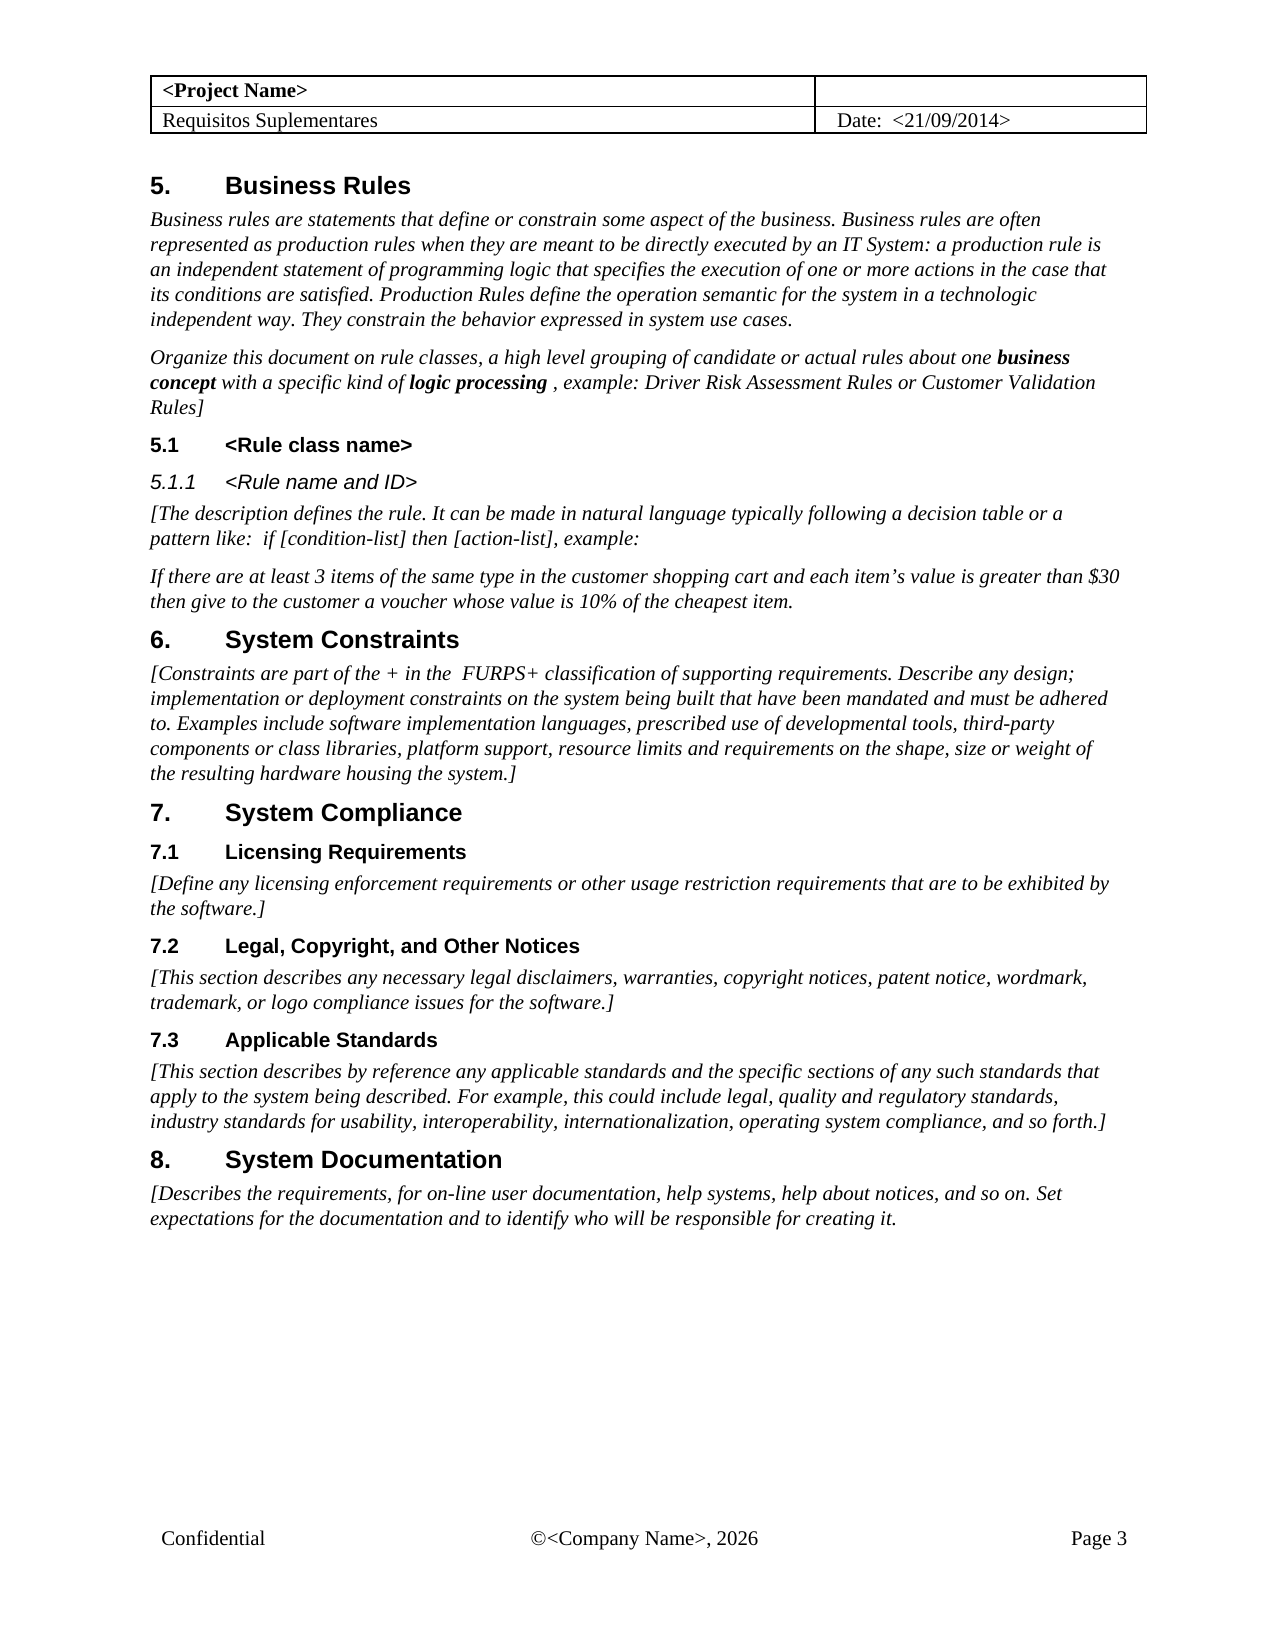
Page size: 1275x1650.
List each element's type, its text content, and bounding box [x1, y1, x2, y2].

subtitle Legal, Copyright, and Other Notices [150, 933, 1125, 958]
text Business rules are statements that define or constrain some aspect of the business. Business rules are often represented as production rules when they are meant to be directly executed by an IT System: a production rule is an independent statement of programming logic that specifies the execution of one or more actions in the case that its conditions are satisfied. Production Rules define the operation semantic for the system in a technologic independent way. They constrain the behavior expressed in system use cases. [150, 206, 1125, 331]
text [This section describes by reference any applicable standards and the specific sections of any such standards that apply to the system being described. For example, this could include legal, quality and regulatory standards, industry standards for usability, interoperability, internationalization, operating system compliance, and so forth.] [150, 1058, 1125, 1133]
text If there are at least 3 items of the same type in the customer shopping cart and each item’s value is greater than $30 then give to the customer a voucher whose value is 10% of the cheapest item. [150, 563, 1125, 613]
subtitle System Documentation [150, 1145, 1125, 1174]
text Organize this document on rule classes, a high level grouping of candidate or actual rules about one business concept with a specific kind of logic processing , example: Driver Risk Assessment Rules or Customer Validation Rules] [150, 344, 1125, 419]
text [This section describes any necessary legal disclaimers, warranties, copyright notices, patent notice, wordmark, trademark, or logo compliance issues for the software.] [150, 964, 1125, 1014]
subtitle System Compliance [150, 798, 1125, 826]
text [Constraints are part of the + in the FURPS+ classification of supporting requirements. Describe any design; implementation or deployment constraints on the system being built that have been mandated and must be adhered to. Examples include software implementation languages, prescribed use of developmental tools, third-party components or class libraries, platform support, resource limits and requirements on the shape, size or weight of the resulting hardware housing the system.] [150, 660, 1125, 785]
subtitle <Rule class name> [150, 431, 1125, 456]
subtitle Applicable Standards [150, 1026, 1125, 1051]
text [The description defines the rule. It can be made in natural language typically following a decision table or a pattern like: if [condition-list] then [action-list], example: [150, 500, 1125, 550]
subtitle Business Rules [150, 171, 1125, 200]
subtitle System Constraints [150, 625, 1125, 654]
text [Describes the requirements, for on-line user documentation, help systems, help about notices, and so on. Set expectations for the documentation and to identify who will be responsible for creating it. [150, 1180, 1125, 1230]
subtitle <Rule name and ID> [150, 469, 1125, 494]
subtitle Licensing Requirements [150, 839, 1125, 864]
text [Define any licensing enforcement requirements or other usage restriction requirements that are to be exhibited by the software.] [150, 870, 1125, 920]
